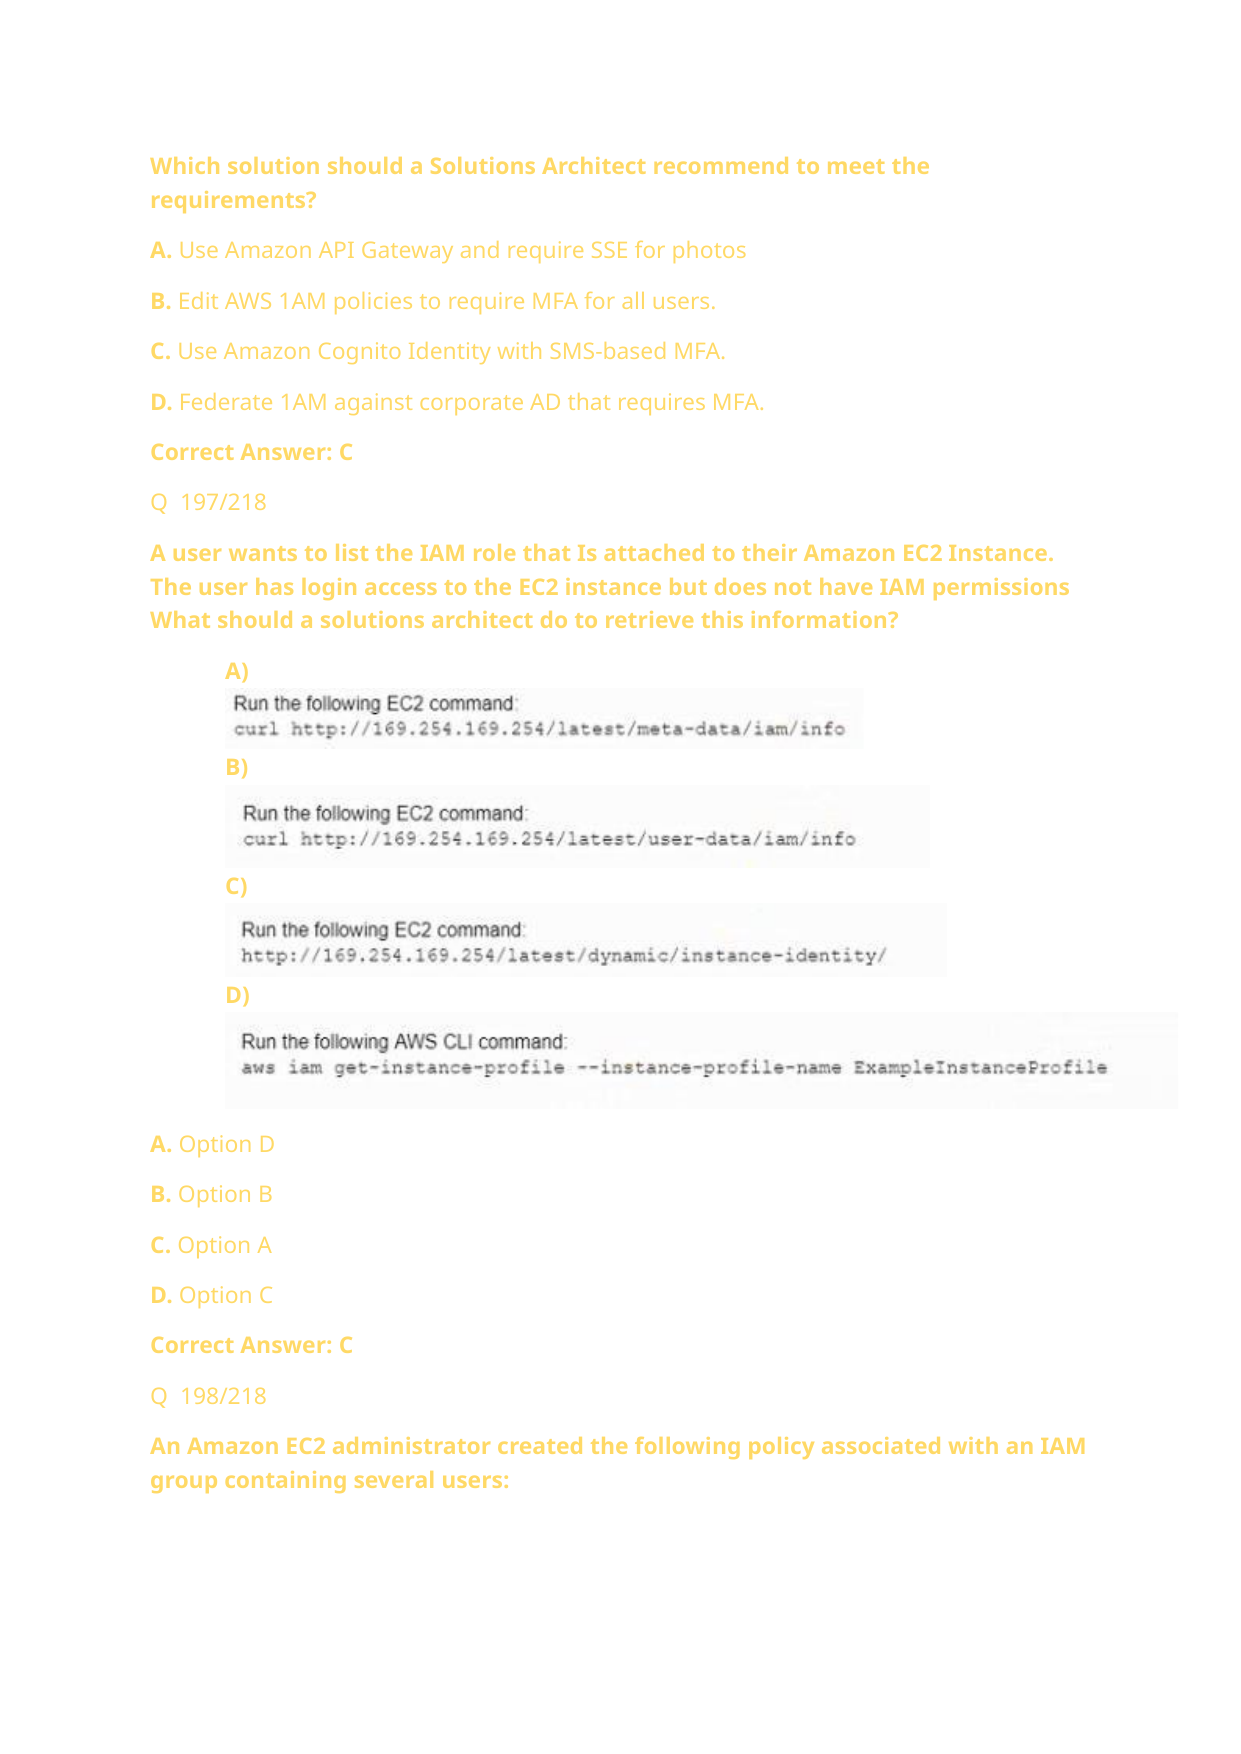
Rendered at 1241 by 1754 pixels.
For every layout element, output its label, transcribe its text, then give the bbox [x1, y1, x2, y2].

text A. Use Amazon API Gateway and require SSE for photos [150, 234, 1090, 265]
text A. Option D [150, 1128, 1090, 1159]
picture [225, 688, 864, 749]
text B. Edit AWS 1AM policies to require MFA for all users. [150, 284, 1090, 316]
text C. Option A [150, 1228, 1090, 1260]
picture [225, 785, 931, 868]
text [150, 150, 1090, 215]
text Q 197/218 [150, 486, 1090, 517]
text C. Use Amazon Cognito Identity with SMS-based MFA. [150, 335, 1090, 366]
text Correct Answer: C [150, 1329, 1090, 1361]
picture [225, 903, 947, 977]
text A user wants to list the IAM role that Is attached to their Amazon EC2 Instance. The user has login access to the EC2 instance but does not have IAM permissions What should a solutions architect do to retrieve this information? [150, 537, 1090, 635]
text D. Federate 1AM against corporate AD that requires MFA. [150, 385, 1090, 417]
text Correct Answer: C [150, 436, 1090, 467]
text D. Option C [150, 1279, 1090, 1310]
text Q 198/218 [150, 1380, 1090, 1411]
text B. Option B [150, 1178, 1090, 1209]
picture [225, 1012, 1179, 1109]
text An Amazon EC2 administrator created the following policy associated with an IAM group containing several users: [150, 1430, 1090, 1495]
